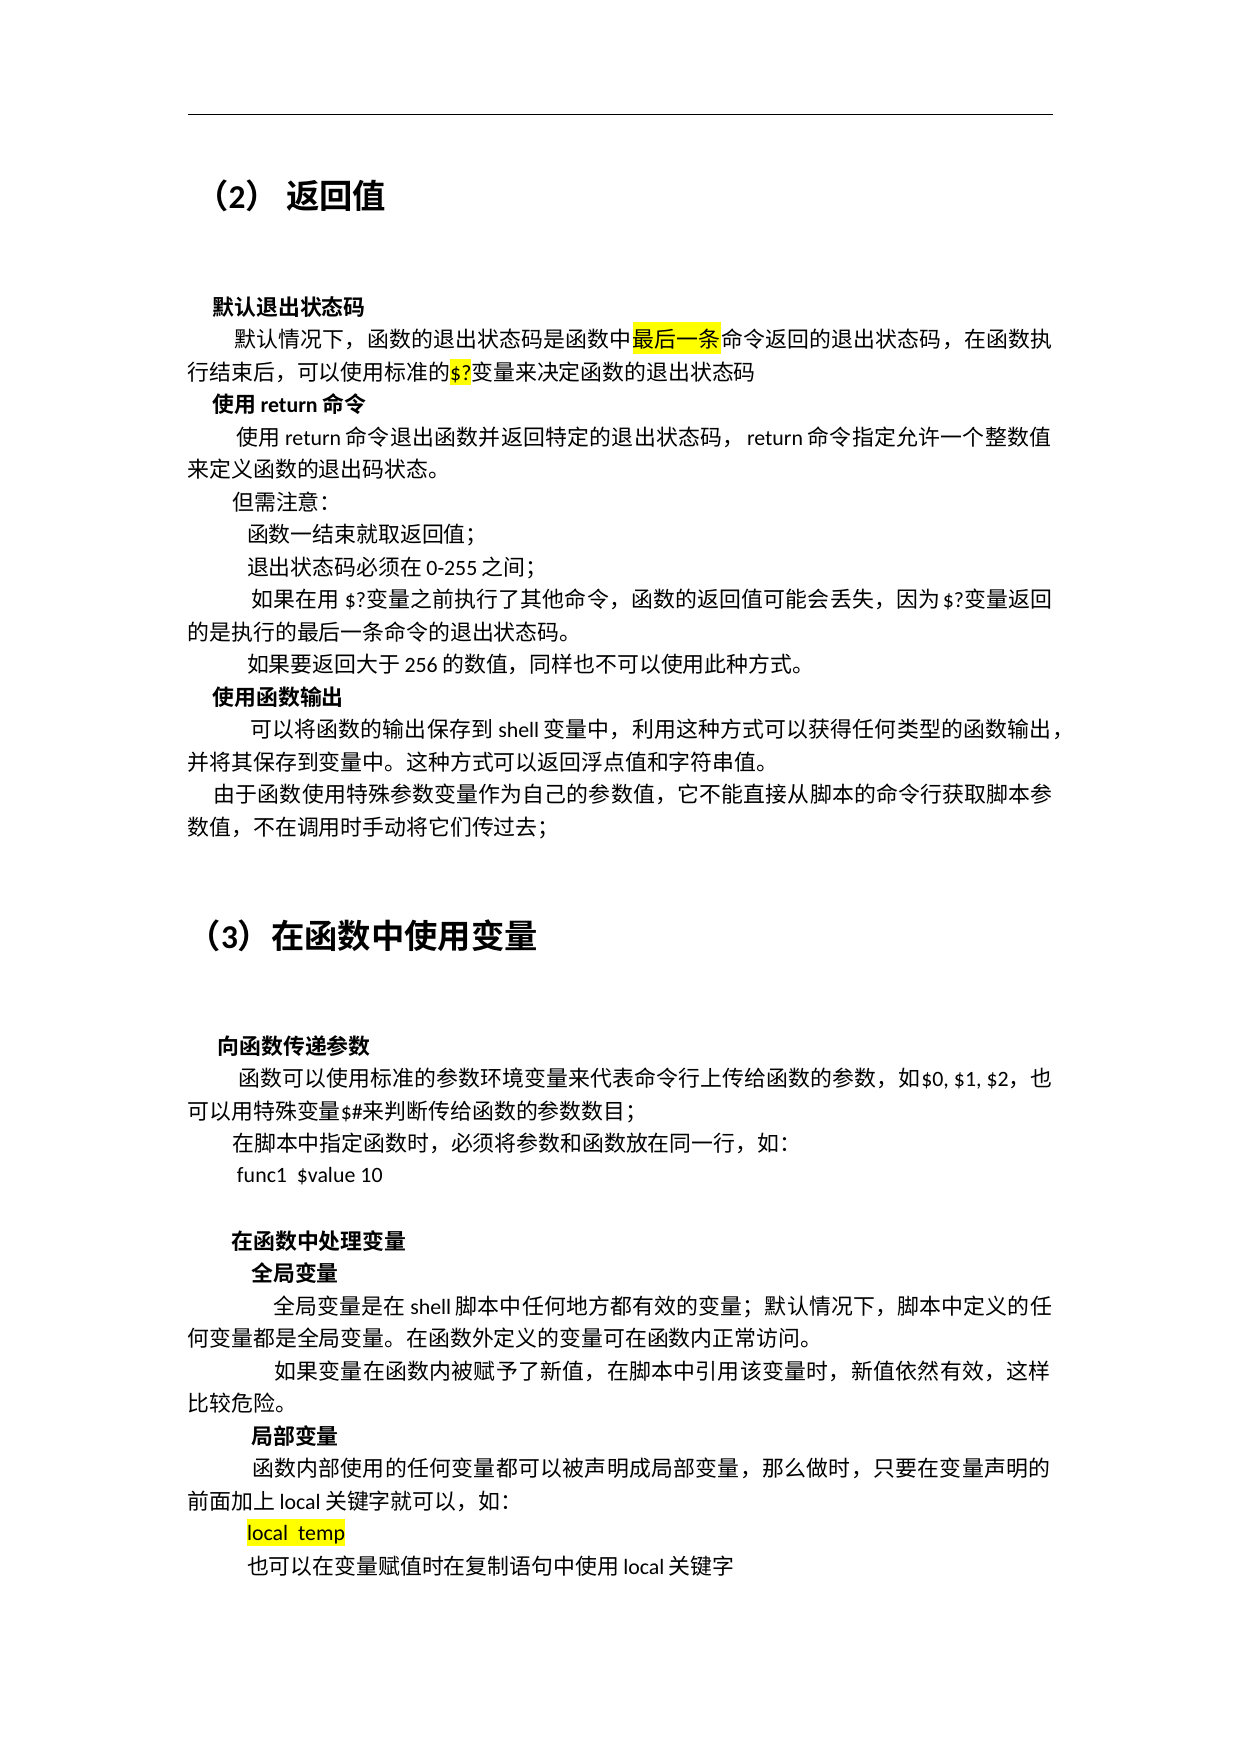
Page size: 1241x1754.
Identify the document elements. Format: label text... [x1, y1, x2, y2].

text 函数内部使用的任何变量都可以被声明成局部变量，那么做时，只要在变量声明的前面加上local关键字就可以，如： [187, 1451, 1053, 1516]
text 如果要返回大于256的数值，同样也不可以使用此种方式。 [187, 647, 1053, 679]
text 向函数传递参数 [187, 1028, 1053, 1061]
text 局部变量 [187, 1418, 1053, 1451]
text 默认退出状态码 [187, 289, 1053, 322]
text 可以将函数的输出保存到shell变量中，利用这种方式可以获得任何类型的函数输出，并将其保存到变量中。这种方式可以返回浮点值和字符串值。 [187, 712, 1053, 777]
text 也可以在变量赋值时在复制语句中使用local关键字 [187, 1548, 1053, 1581]
text 函数可以使用标准的参数环境变量来代表命令行上传给函数的参数，如$0, $1, $2，也可以用特殊变量$#来判断传给函数的参数数目； [187, 1061, 1053, 1126]
text 在脚本中指定函数时，必须将参数和函数放在同一行，如： [187, 1126, 1053, 1158]
text 全局变量 [187, 1256, 1053, 1288]
text 在函数中处理变量 [187, 1223, 1053, 1256]
text 使用return命令 [187, 387, 1053, 419]
text 退出状态码必须在0-255之间； [187, 549, 1053, 582]
subtitle （2） 返回值 [187, 162, 1053, 227]
subtitle （3）在函数中使用变量 [187, 901, 1053, 966]
text 默认情况下，函数的退出状态码是函数中最后一条命令返回的退出状态码，在函数执行结束后，可以使用标准的$?变量来决定函数的退出状态码 [187, 322, 1053, 387]
text 全局变量是在shell脚本中任何地方都有效的变量；默认情况下，脚本中定义的任何变量都是全局变量。在函数外定义的变量可在函数内正常访问。 [187, 1288, 1053, 1353]
text 但需注意： [187, 484, 1053, 517]
text local temp [187, 1516, 1053, 1548]
text 如果在用 $?变量之前执行了其他命令，函数的返回值可能会丢失，因为$?变量返回的是执行的最后一条命令的退出状态码。 [187, 582, 1053, 647]
text 函数一结束就取返回值； [187, 517, 1053, 549]
text func1 $value 10 [187, 1158, 1053, 1191]
text 由于函数使用特殊参数变量作为自己的参数值，它不能直接从脚本的命令行获取脚本参数值，不在调用时手动将它们传过去； [187, 777, 1053, 842]
text 使用return命令退出函数并返回特定的退出状态码，return命令指定允许一个整数值来定义函数的退出码状态。 [187, 419, 1053, 484]
text 使用函数输出 [187, 679, 1053, 712]
text 如果变量在函数内被赋予了新值，在脚本中引用该变量时，新值依然有效，这样比较危险。 [187, 1353, 1053, 1418]
